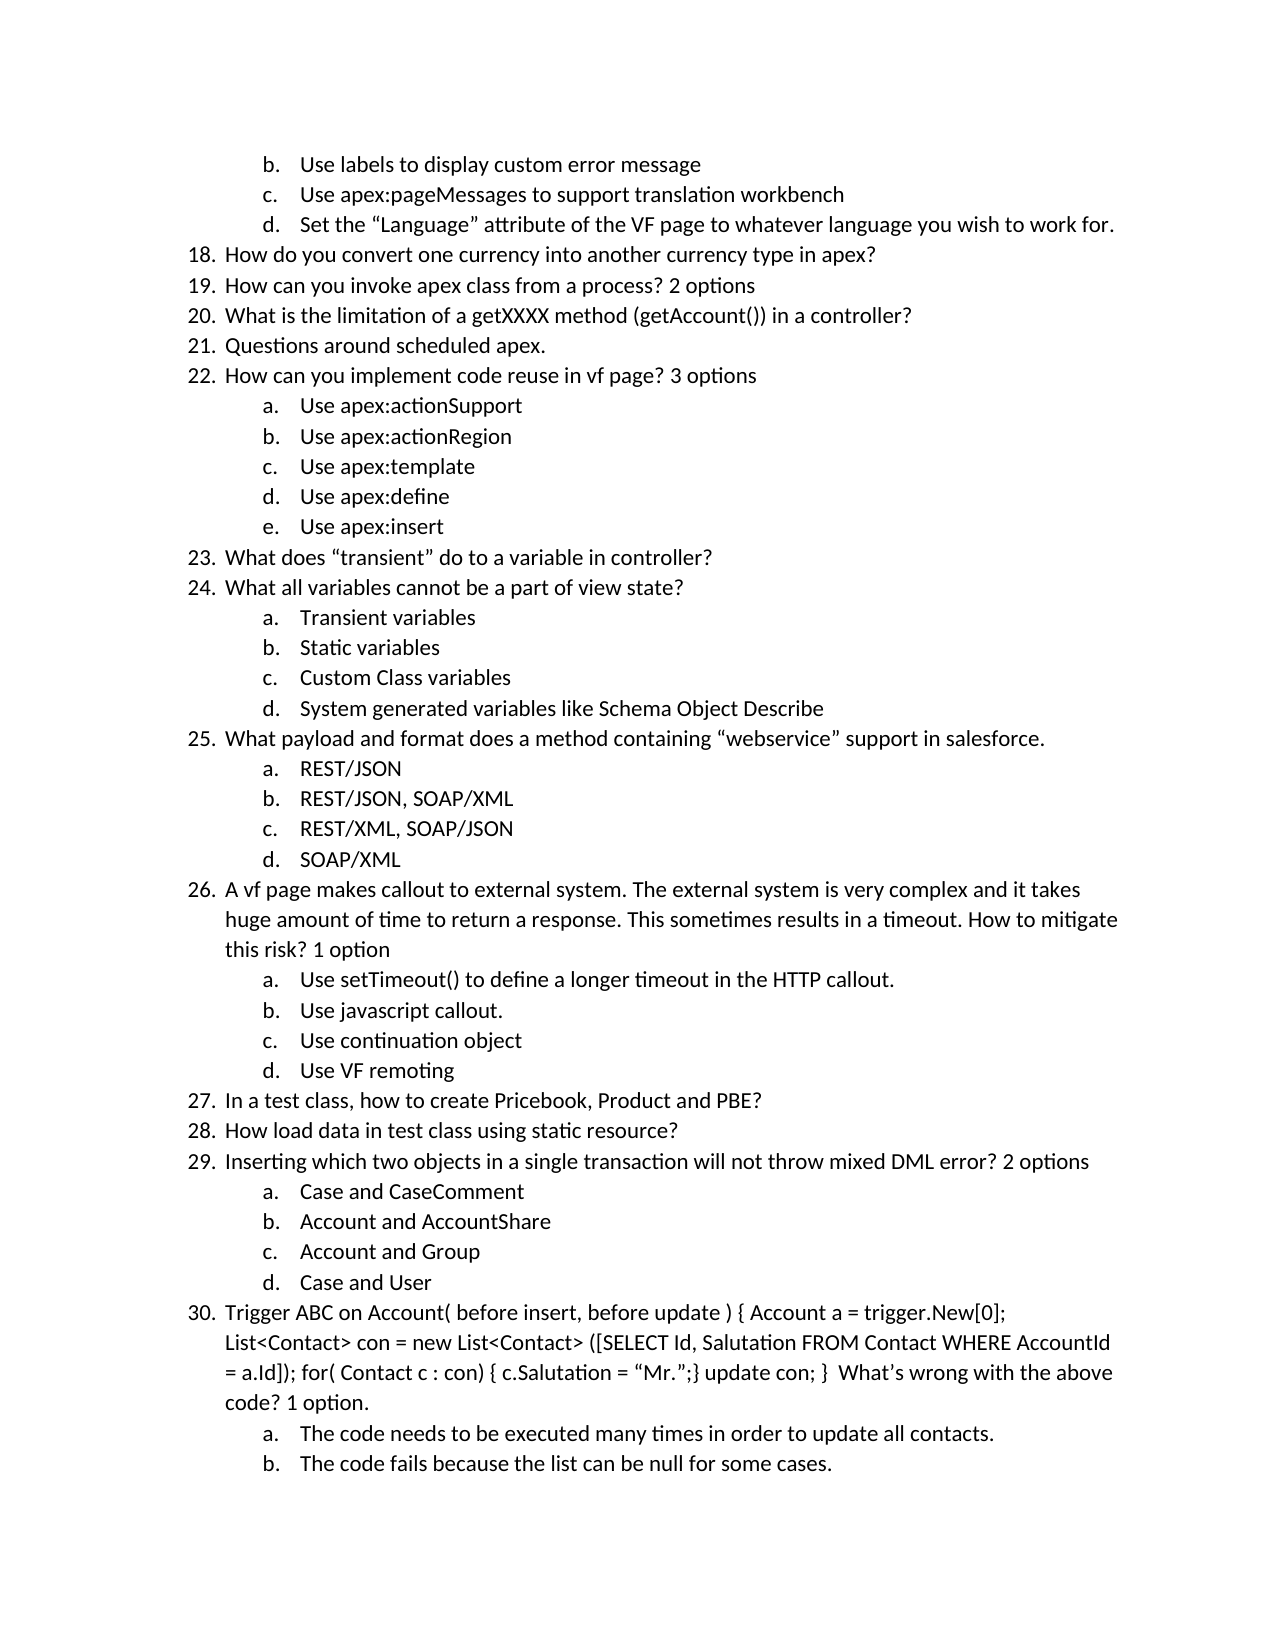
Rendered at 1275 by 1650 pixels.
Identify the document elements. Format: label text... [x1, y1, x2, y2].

list SOAP/XML [262, 845, 1125, 873]
list Custom Class variables [262, 663, 1125, 692]
list Use javascript callout. [262, 996, 1125, 1024]
list A vf page makes callout to external system. The external system is very complex and it takes huge amount of time to return a response. This sometimes results in a timeout. How to mitigate this risk? 1 option [187, 875, 1125, 963]
list Use apex:actionRegion [262, 422, 1125, 450]
list Use apex:define [262, 482, 1125, 510]
list Use labels to display custom error message [262, 150, 1125, 178]
list Use continuation object [262, 1026, 1125, 1054]
list How can you implement code reuse in vf page? 3 options [187, 361, 1125, 389]
list REST/JSON, SOAP/XML [262, 784, 1125, 812]
list Case and User [262, 1268, 1125, 1296]
list What payload and format does a method containing “webservice” support in salesforce. [187, 724, 1125, 752]
list The code needs to be executed many times in order to update all contacts. [262, 1419, 1125, 1447]
list What does “transient” do to a variable in controller? [187, 543, 1125, 571]
list How do you convert one currency into another currency type in apex? [187, 241, 1125, 269]
list What all variables cannot be a part of view state? [187, 573, 1125, 601]
list Transient variables [262, 603, 1125, 631]
list Use VF remoting [262, 1056, 1125, 1084]
list Use apex:insert [262, 512, 1125, 541]
list Set the “Language” attribute of the VF page to whatever language you wish to work for. [262, 210, 1125, 238]
list In a test class, how to create Pricebook, Product and PBE? [187, 1086, 1125, 1114]
list How load data in test class using static resource? [187, 1117, 1125, 1145]
list Use apex:template [262, 452, 1125, 480]
list Trigger ABC on Account( before insert, before update ) { Account a = trigger.New[0]; List<Contact> con = new List<Contact> ([SELECT Id, Salutation FROM Contact WHERE AccountId = a.Id]); for( Contact c : con) { c.Salutation = “Mr.”;} update con; } What’s wrong with the above code? 1 option. [187, 1298, 1125, 1417]
list Use apex:pageMessages to support translation workbench [262, 180, 1125, 208]
list Inserting which two objects in a single transaction will not throw mixed DML error? 2 options [187, 1147, 1125, 1175]
list Case and CaseComment [262, 1177, 1125, 1205]
list The code fails because the list can be null for some cases. [262, 1449, 1125, 1477]
list Account and Group [262, 1237, 1125, 1266]
list Questions around scheduled apex. [187, 331, 1125, 359]
list REST/XML, SOAP/JSON [262, 814, 1125, 843]
list REST/JSON [262, 754, 1125, 782]
list Use setTimeout() to define a longer timeout in the HTTP callout. [262, 966, 1125, 994]
list How can you invoke apex class from a process? 2 options [187, 271, 1125, 299]
list Static variables [262, 633, 1125, 661]
list Use apex:actionSupport [262, 392, 1125, 420]
list What is the limitation of a getXXXX method (getAccount()) in a controller? [187, 301, 1125, 329]
list Account and AccountShare [262, 1207, 1125, 1235]
list System generated variables like Schema Object Describe [262, 694, 1125, 722]
